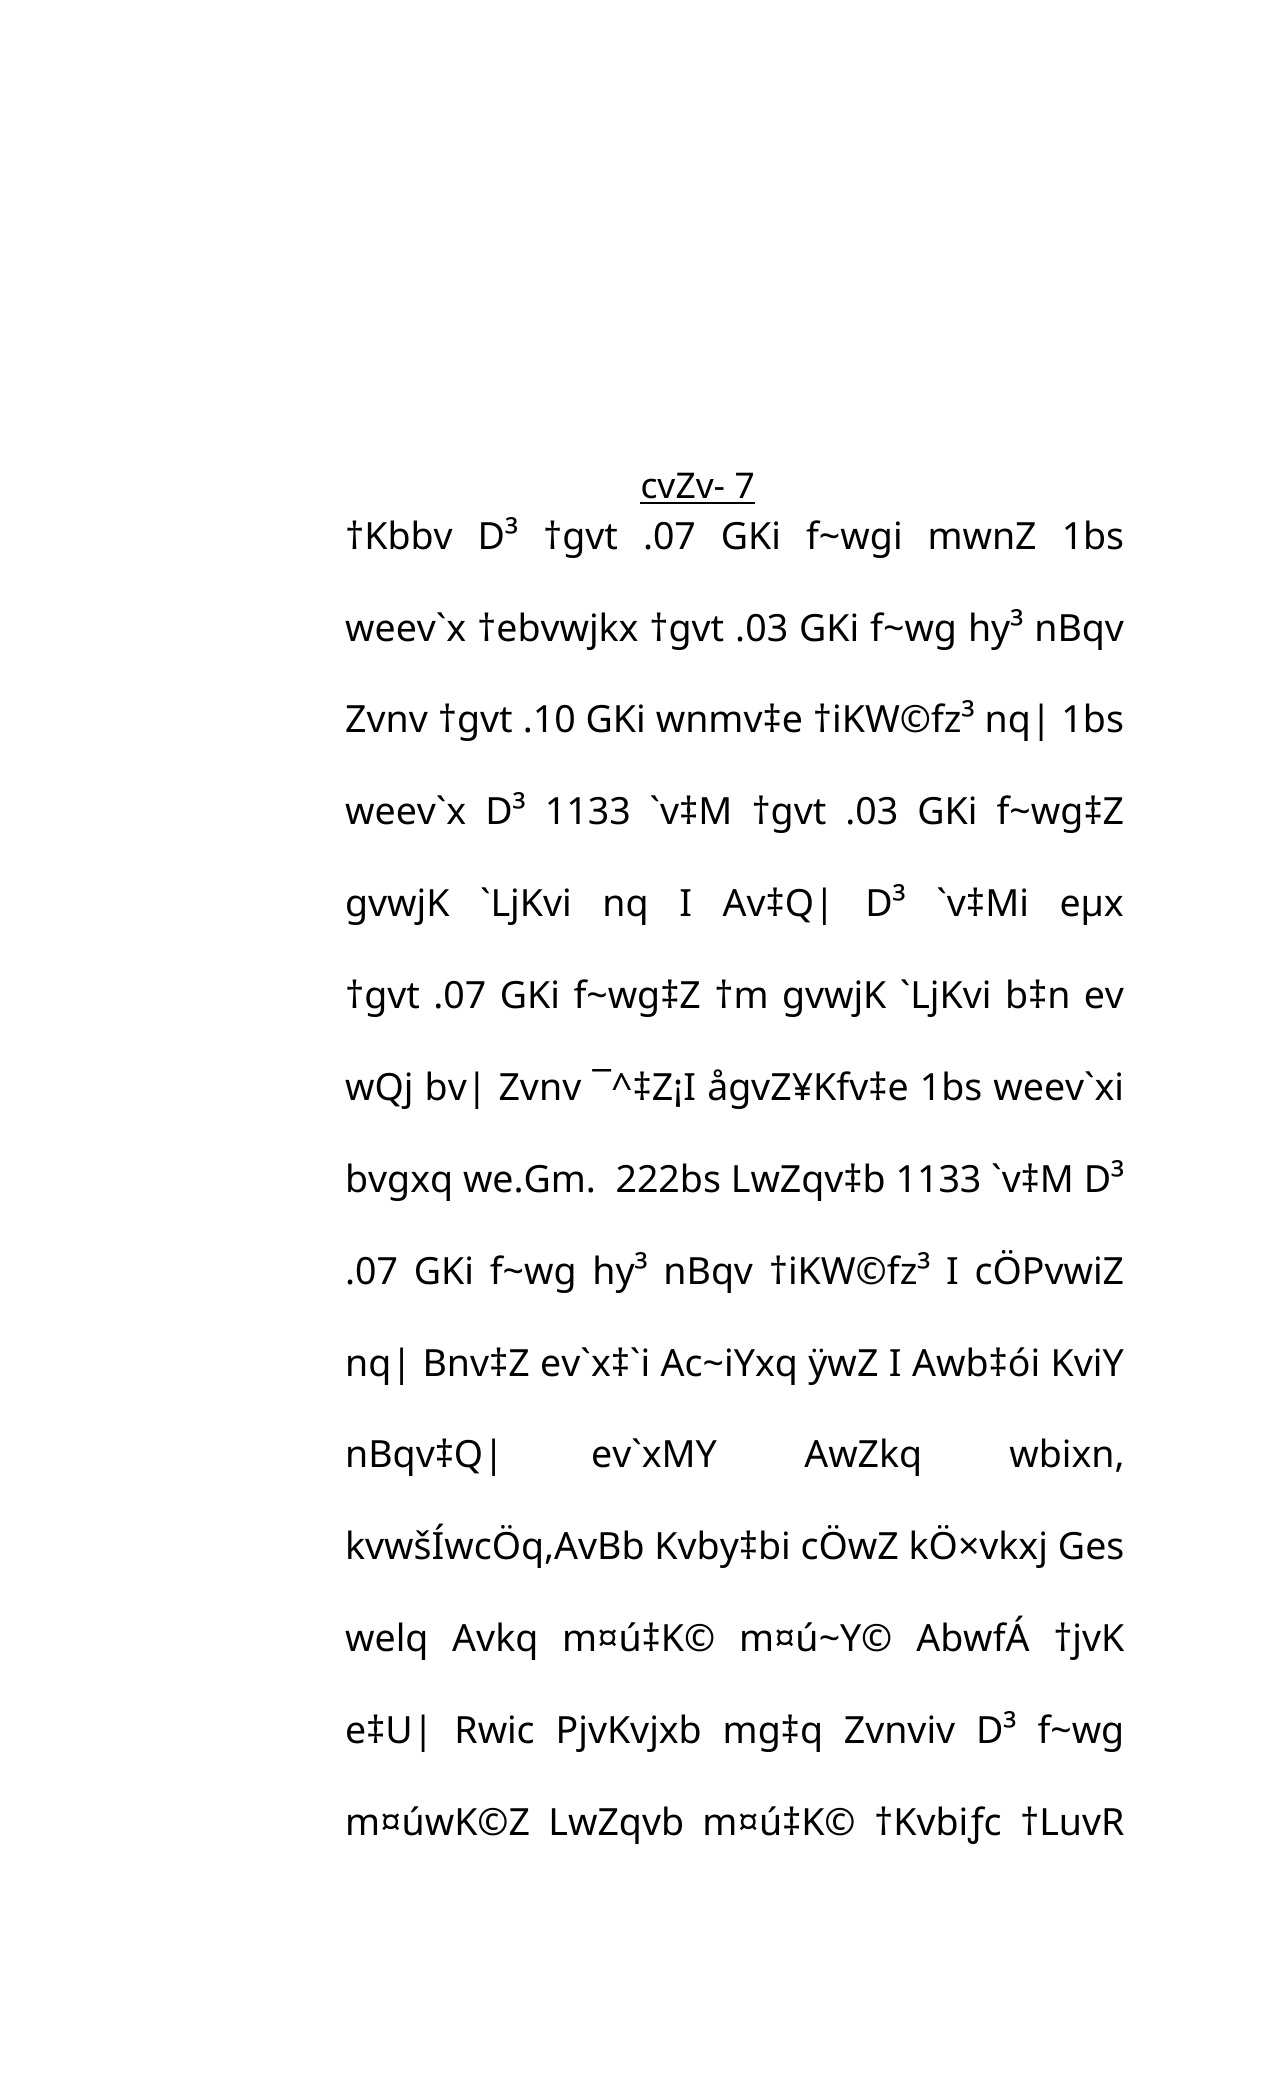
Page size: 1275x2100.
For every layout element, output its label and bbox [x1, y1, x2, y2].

list [307, 509, 1125, 1846]
